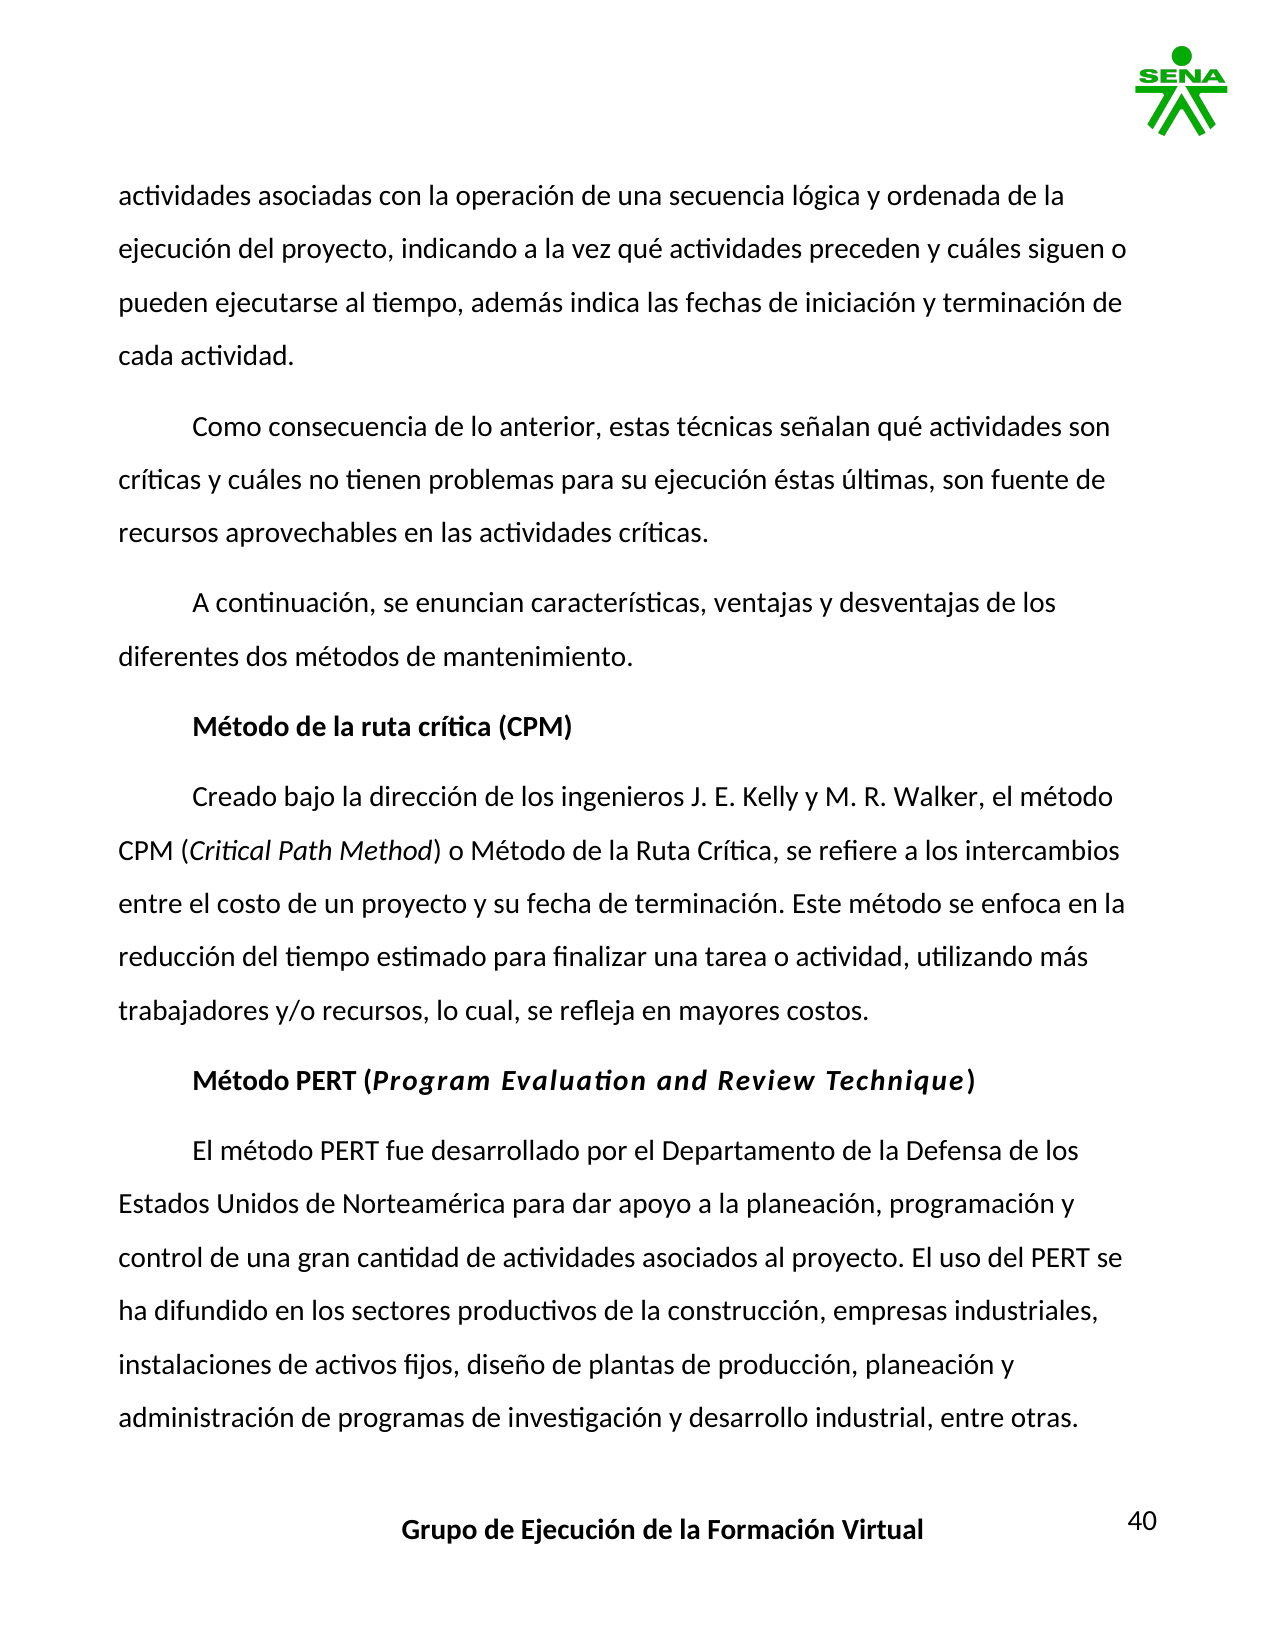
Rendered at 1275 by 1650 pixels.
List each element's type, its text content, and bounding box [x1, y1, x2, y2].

text Método de la ruta crítica (CPM) [118, 708, 1157, 744]
text Método PERT (Program Evaluation and Review Technique) [118, 1062, 1157, 1098]
text A continuación, se enuncian características, ventajas y desventajas de los diferentes dos métodos de mantenimiento. [118, 584, 1157, 674]
text Creado bajo la dirección de los ingenieros J. E. Kelly y M. R. Walker, el método CPM (Critical Path Method) o Método de la Ruta Crítica, se refiere a los intercambios entre el costo de un proyecto y su fecha de terminación. Este método se enfoca en la reducción del tiempo estimado para finalizar una tarea o actividad, utilizando más trabajadores y/o recursos, lo cual, se refleja en mayores costos. [118, 778, 1157, 1028]
picture [1135, 46, 1228, 136]
text El método PERT fue desarrollado por el Departamento de la Defensa de los Estados Unidos de Norteamérica para dar apoyo a la planeación, programación y control de una gran cantidad de actividades asociados al proyecto. El uso del PERT se ha difundido en los sectores productivos de la construcción, empresas industriales, instalaciones de activos fijos, diseño de plantas de producción, planeación y administración de programas de investigación y desarrollo industrial, entre otras. [118, 1132, 1157, 1435]
text Como consecuencia de lo anterior, estas técnicas señalan qué actividades son críticas y cuáles no tienen problemas para su ejecución éstas últimas, son fuente de recursos aprovechables en las actividades críticas. [118, 408, 1157, 550]
